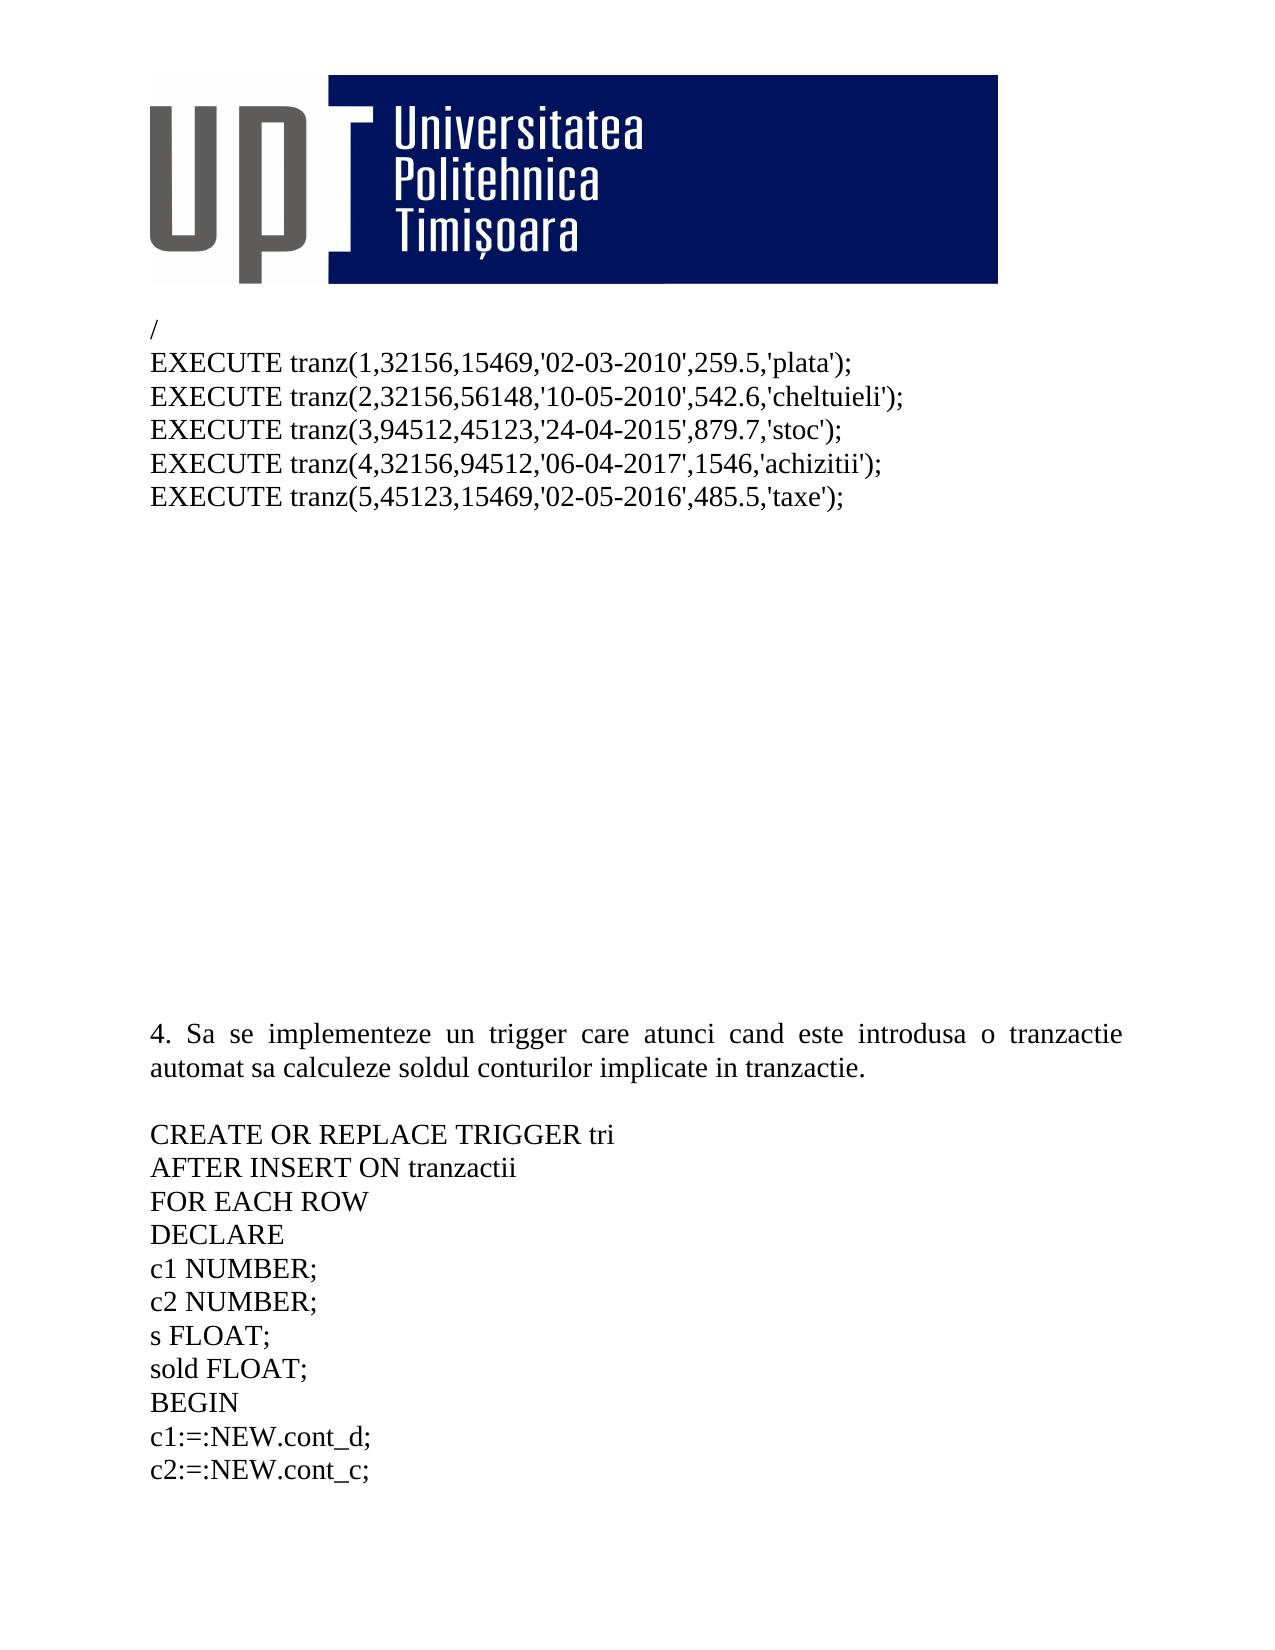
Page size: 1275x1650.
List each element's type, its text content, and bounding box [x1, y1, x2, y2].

text EXECUTE tranz(4,32156,94512,'06-04-2017',1546,'achizitii'); [150, 446, 1125, 479]
text c1:=:NEW.cont_d; [150, 1419, 1125, 1452]
text BEGIN [150, 1385, 1125, 1419]
text s FLOAT; [150, 1318, 1125, 1352]
text EXECUTE tranz(3,94512,45123,'24-04-2015',879.7,'stoc'); [150, 412, 1125, 446]
text c2 NUMBER; [150, 1284, 1125, 1318]
text 4. Sa se implementeze un trigger care atunci cand este introdusa o tranzactie automat sa calculeze soldul conturilor implicate in tranzactie. [150, 1016, 1125, 1083]
text FOR EACH ROW [150, 1184, 1125, 1217]
text c1 NUMBER; [150, 1251, 1125, 1284]
text DECLARE [150, 1217, 1125, 1251]
text EXECUTE tranz(5,45123,15469,'02-05-2016',485.5,'taxe'); [150, 479, 1125, 513]
text CREATE OR REPLACE TRIGGER tri [150, 1117, 1125, 1150]
picture [150, 75, 998, 284]
text c2:=:NEW.cont_c; [150, 1452, 1125, 1486]
text EXECUTE tranz(2,32156,56148,'10-05-2010',542.6,'cheltuieli'); [150, 379, 1125, 412]
text / [150, 312, 1125, 345]
text sold FLOAT; [150, 1352, 1125, 1385]
text AFTER INSERT ON tranzactii [150, 1150, 1125, 1184]
text EXECUTE tranz(1,32156,15469,'02-03-2010',259.5,'plata'); [150, 345, 1125, 379]
